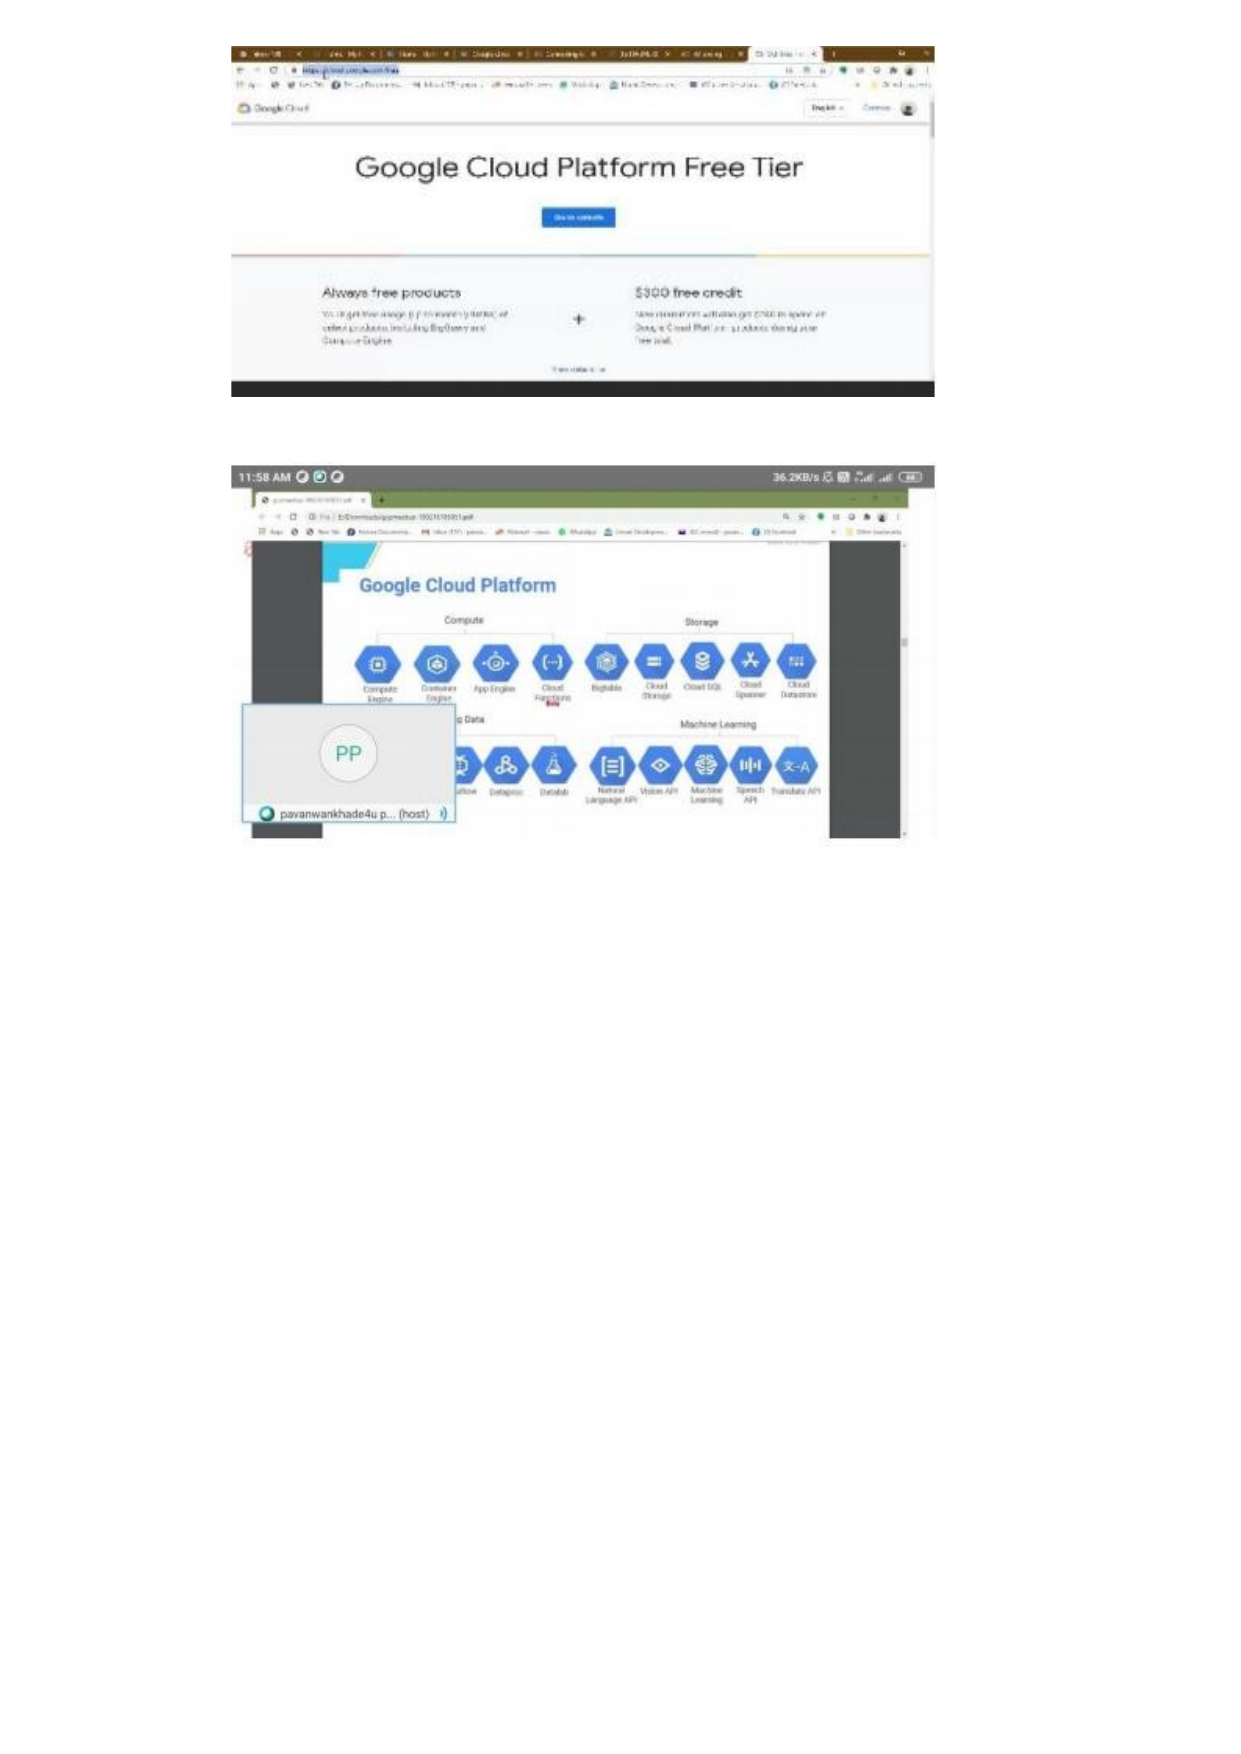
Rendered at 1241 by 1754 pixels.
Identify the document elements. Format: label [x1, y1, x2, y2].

picture [231, 46, 938, 397]
picture [231, 461, 938, 848]
